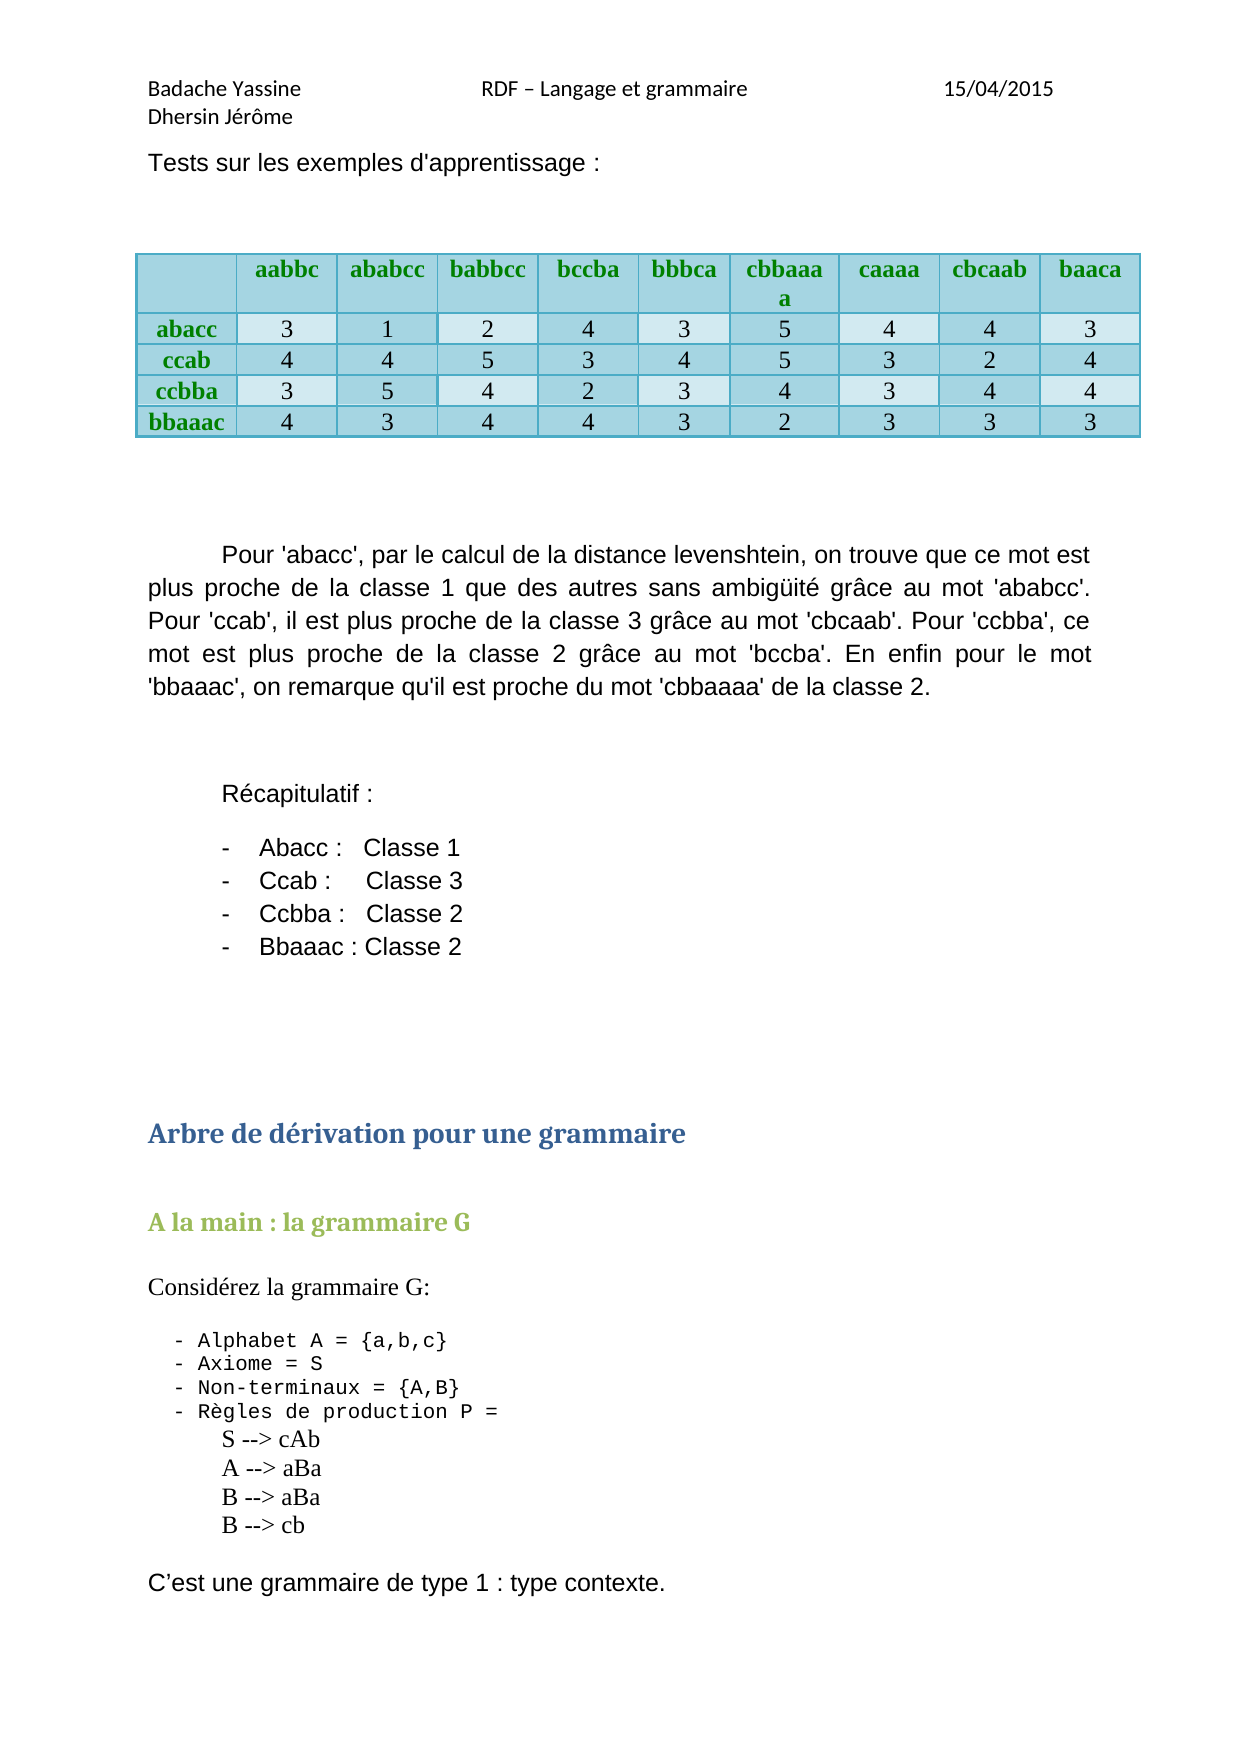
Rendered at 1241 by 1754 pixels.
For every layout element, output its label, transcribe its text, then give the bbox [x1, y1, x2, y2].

text - Règles de production P = [148, 1401, 1093, 1424]
text S --> cAb [148, 1424, 1093, 1453]
text B --> cb [148, 1511, 1093, 1539]
list Ccab : Classe 3 [221, 866, 1093, 895]
table_cell 5 [438, 345, 537, 374]
table_cell 4 [731, 376, 838, 404]
table_cell 3 [840, 376, 938, 404]
table_cell 4 [237, 345, 336, 374]
table_cell ccbba [138, 376, 236, 404]
text Pour 'abacc', par le calcul de la distance levenshtein, on trouve que ce mot est plus proche de la classe 1 que des autres sans ambigüité grâce au mot 'ababcc'. Pour 'ccab', il est plus proche de la classe 3 grâce au mot 'cbcaab'. Pour 'ccbba', ce mot est plus proche de la classe 2 grâce au mot 'bccba'. En enfin pour le mot 'bbaaac', on remarque qu'il est proche du mot 'cbbaaaa' de la classe 2. [148, 539, 1093, 700]
table_cell 4 [438, 407, 537, 435]
text - Axiome = S [148, 1353, 1093, 1377]
table_cell 2 [731, 407, 838, 435]
text Tests sur les exemples d'apprentissage : [148, 148, 1093, 176]
table_cell 2 [439, 314, 537, 343]
table_header cbcaab [940, 255, 1039, 312]
table_cell 3 [1041, 407, 1139, 435]
table_header aabbc [237, 255, 336, 312]
table_header babbcc [438, 255, 537, 312]
text Récapitulatif : [148, 779, 1093, 808]
table_cell 3 [1041, 314, 1139, 343]
table_cell 4 [1041, 345, 1139, 374]
table_header [138, 255, 236, 312]
table_cell 1 [338, 314, 436, 343]
table_cell 2 [940, 345, 1039, 374]
table_cell 3 [639, 314, 729, 343]
table_cell 3 [639, 376, 729, 404]
table_cell 4 [539, 314, 637, 343]
table_cell 3 [840, 407, 939, 435]
table_cell 3 [940, 407, 1039, 435]
text A --> aBa [148, 1453, 1093, 1482]
subtitle Arbre de dérivation pour une grammaire [148, 1117, 1093, 1151]
table_cell 3 [338, 407, 437, 435]
list Abacc : Classe 1 [221, 833, 1093, 862]
table_cell 3 [539, 345, 638, 374]
list Bbaaac : Classe 2 [221, 932, 1093, 961]
table_cell 5 [731, 314, 838, 343]
table_cell 4 [840, 314, 938, 343]
table_cell bbaaac [138, 407, 236, 435]
text B --> aBa [148, 1482, 1093, 1511]
table_cell 3 [238, 376, 336, 404]
table_cell 3 [840, 345, 939, 374]
text - Non-terminaux = {A,B} [148, 1377, 1093, 1401]
table_cell 4 [1041, 376, 1139, 404]
table_header bbbca [639, 255, 729, 312]
table_header cbbaaaa [731, 255, 838, 312]
table_cell 3 [238, 314, 336, 343]
text C’est une grammaire de type 1 : type contexte. [148, 1568, 1093, 1597]
subtitle A la main : la grammaire G [148, 1207, 1093, 1238]
text Considérez la grammaire G: [148, 1272, 1093, 1301]
table_cell 3 [639, 407, 729, 435]
table_cell 4 [439, 376, 537, 404]
table_cell 4 [639, 345, 729, 374]
table_cell 5 [338, 376, 436, 404]
list Ccbba : Classe 2 [221, 899, 1093, 928]
text - Alphabet A = {a,b,c} [148, 1330, 1093, 1353]
table_cell 4 [940, 376, 1039, 404]
table_header baaca [1041, 255, 1139, 312]
table_cell 4 [338, 345, 437, 374]
table_header bccba [539, 255, 638, 312]
table_cell abacc [138, 314, 236, 343]
table_cell 4 [539, 407, 638, 435]
table_cell 4 [237, 407, 336, 435]
table_cell 4 [940, 314, 1039, 343]
table_cell 5 [731, 345, 838, 374]
table_cell ccab [138, 345, 236, 374]
table_header ababcc [338, 255, 437, 312]
table_cell 2 [539, 376, 637, 404]
table_header caaaa [840, 255, 939, 312]
